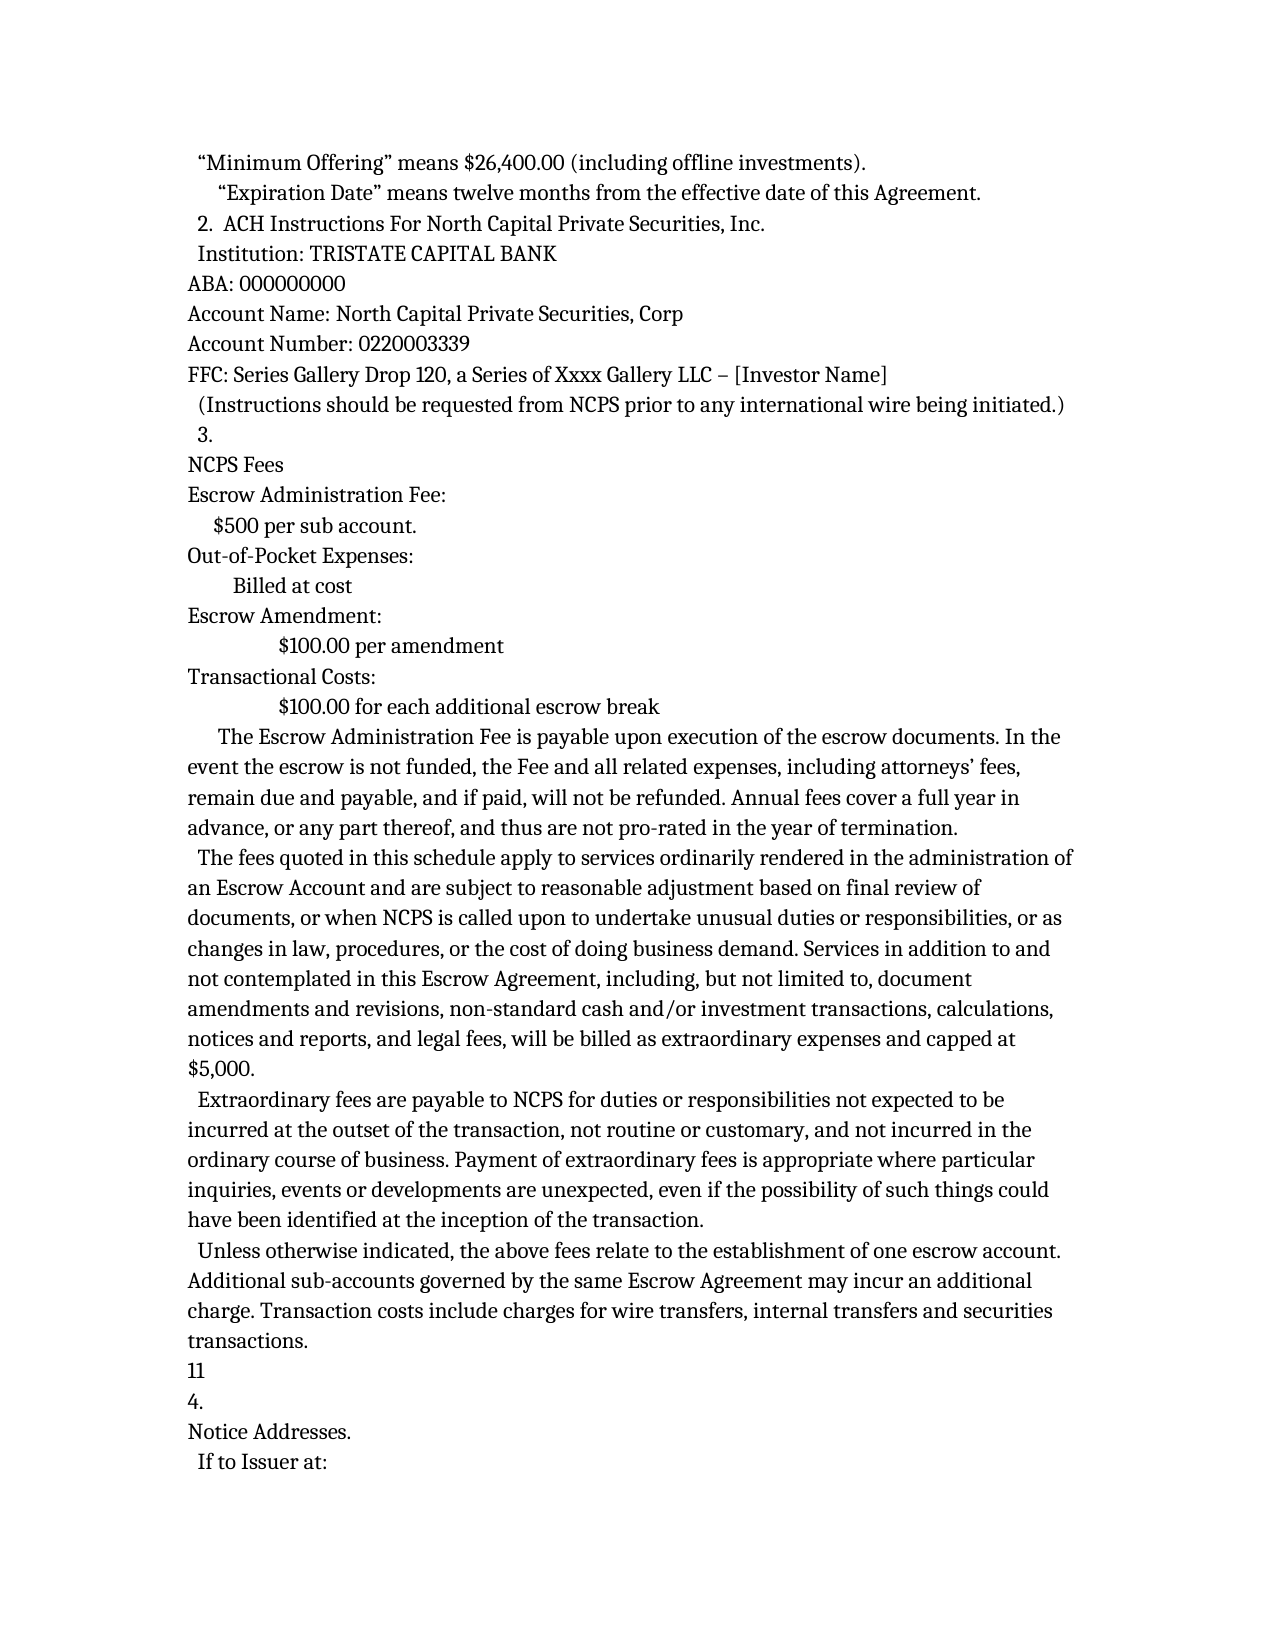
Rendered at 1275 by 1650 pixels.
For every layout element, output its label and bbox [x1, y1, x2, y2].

text [187, 150, 1087, 1475]
